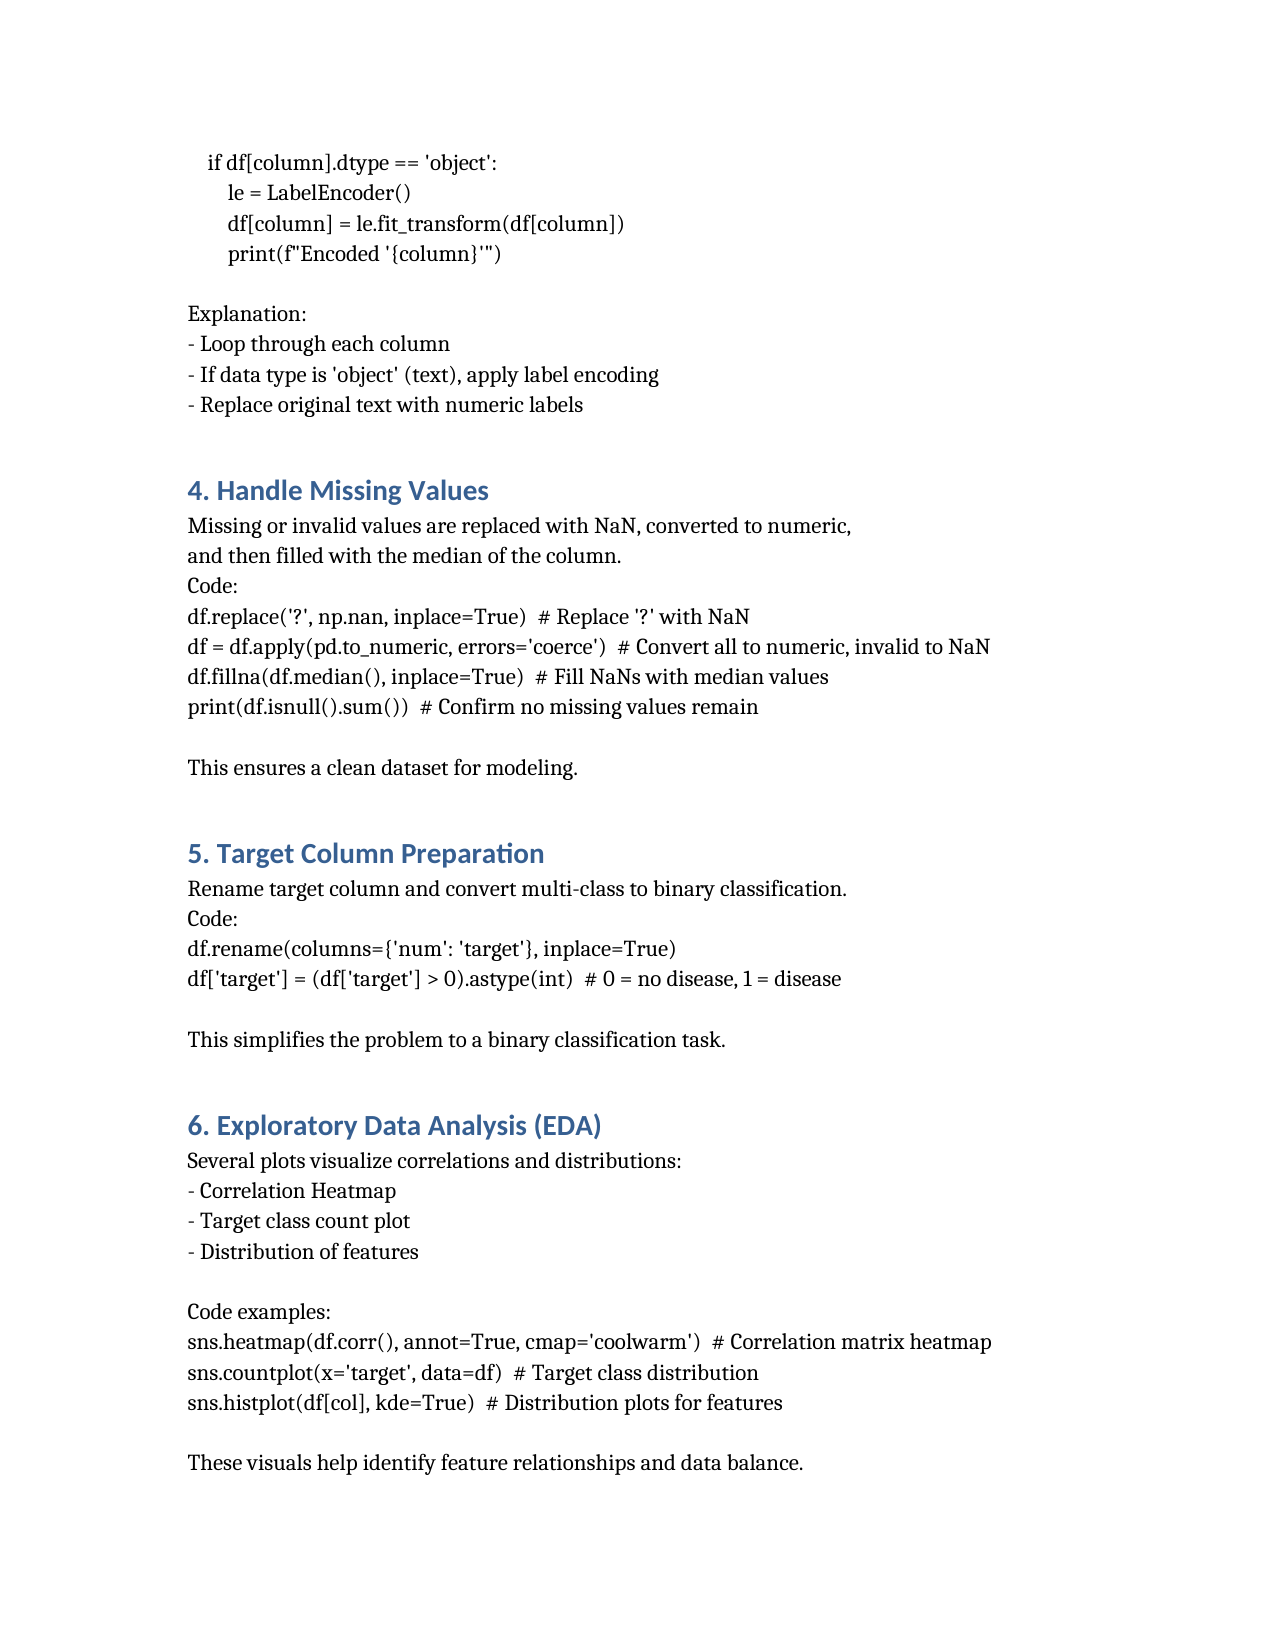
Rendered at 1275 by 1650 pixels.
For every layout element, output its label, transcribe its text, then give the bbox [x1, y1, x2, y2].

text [187, 150, 1087, 418]
text Rename target column and convert multi-class to binary classification. Code: df.rename(columns={'num': 'target'}, inplace=True) df['target'] = (df['target'] > 0).astype(int) # 0 = no disease, 1 = disease This simplifies the problem to a binary classification task. [187, 876, 1087, 1053]
subtitle 4. Handle Missing Values [187, 472, 1087, 507]
text Several plots visualize correlations and distributions: - Correlation Heatmap - Target class count plot - Distribution of features Code examples: sns.heatmap(df.corr(), annot=True, cmap='coolwarm') # Correlation matrix heatmap sns.countplot(x='target', data=df) # Target class distribution sns.histplot(df[col], kde=True) # Distribution plots for features These visuals help identify feature relationships and data balance. [187, 1148, 1087, 1476]
subtitle 5. Target Column Preparation [187, 835, 1087, 870]
text Missing or invalid values are replaced with NaN, converted to numeric, and then filled with the median of the column. Code: df.replace('?', np.nan, inplace=True) # Replace '?' with NaN df = df.apply(pd.to_numeric, errors='coerce') # Convert all to numeric, invalid to NaN df.fillna(df.median(), inplace=True) # Fill NaNs with median values print(df.isnull().sum()) # Confirm no missing values remain This ensures a clean dataset for modeling. [187, 513, 1087, 781]
subtitle 6. Exploratory Data Analysis (EDA) [187, 1107, 1087, 1142]
